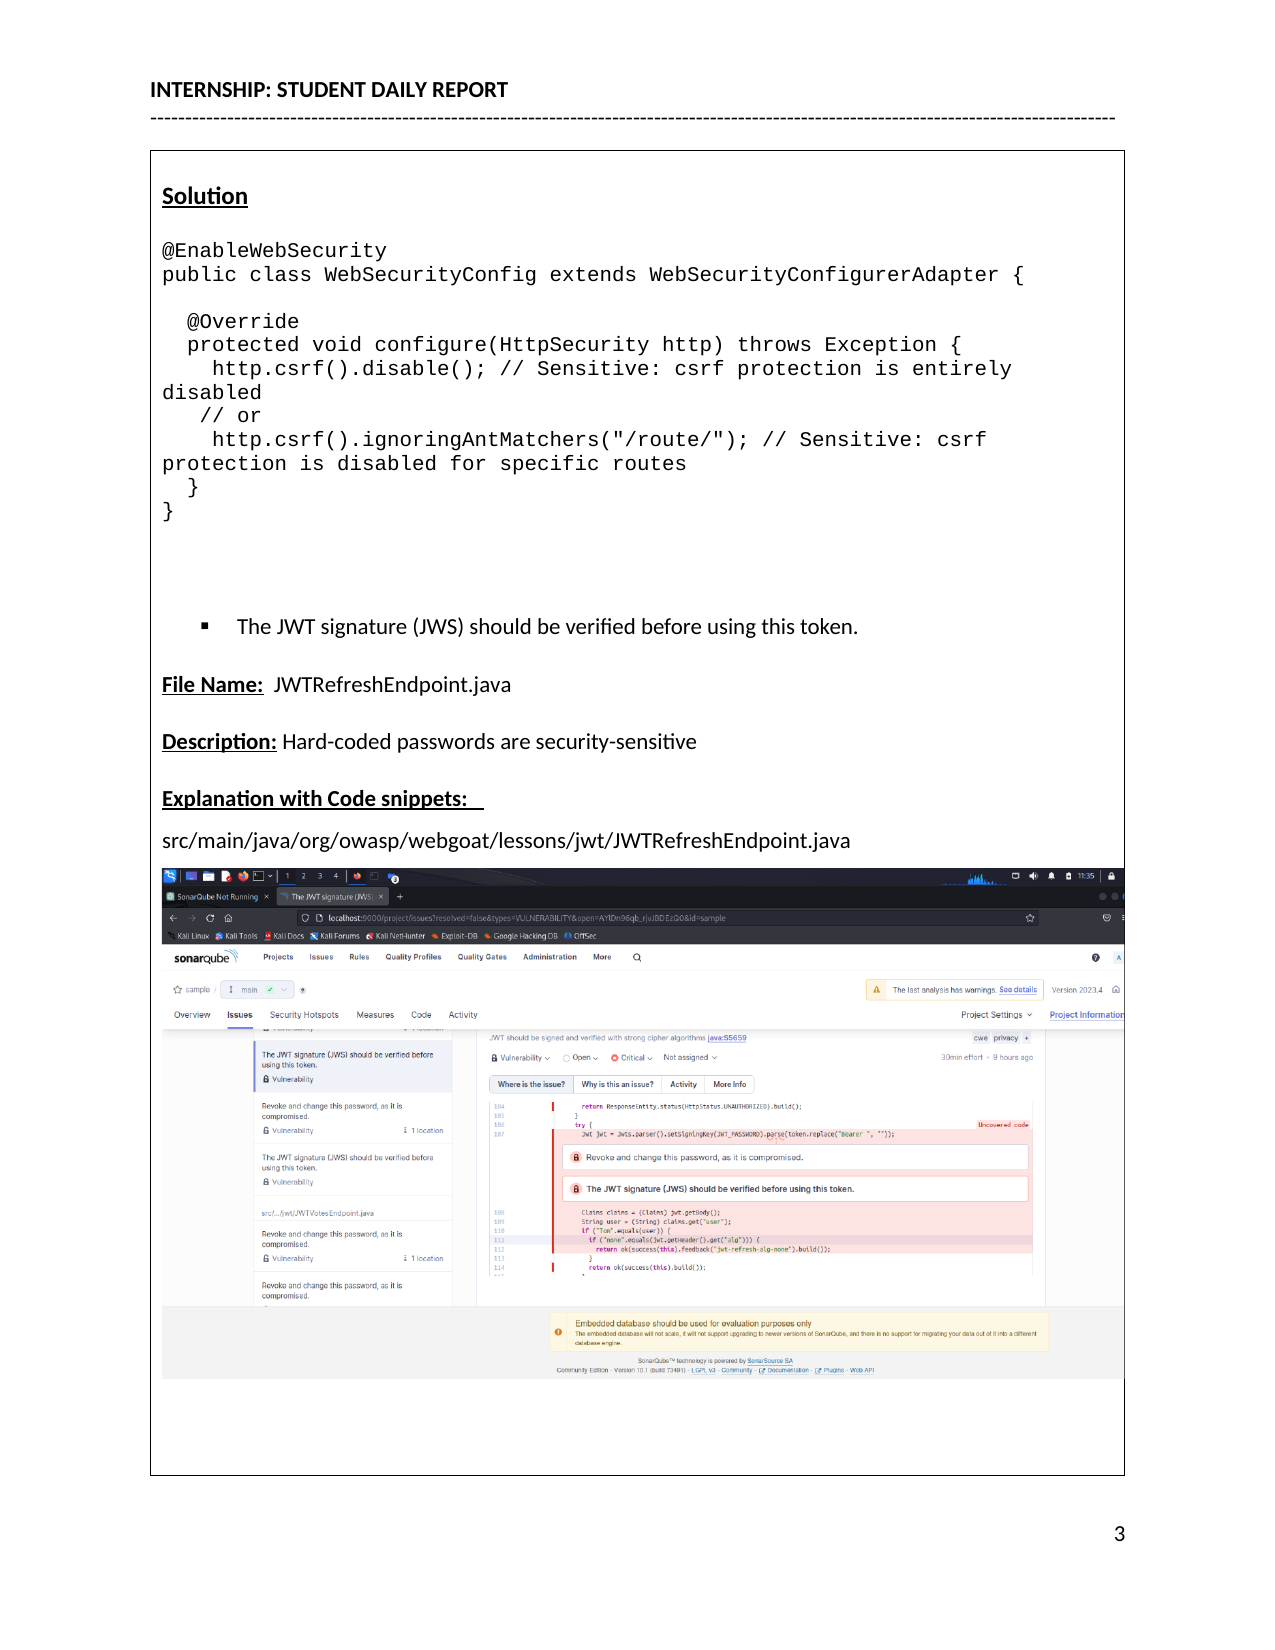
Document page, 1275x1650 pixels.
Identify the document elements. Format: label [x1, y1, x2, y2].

picture [161, 868, 1125, 1379]
table_cell [151, 151, 1124, 1475]
